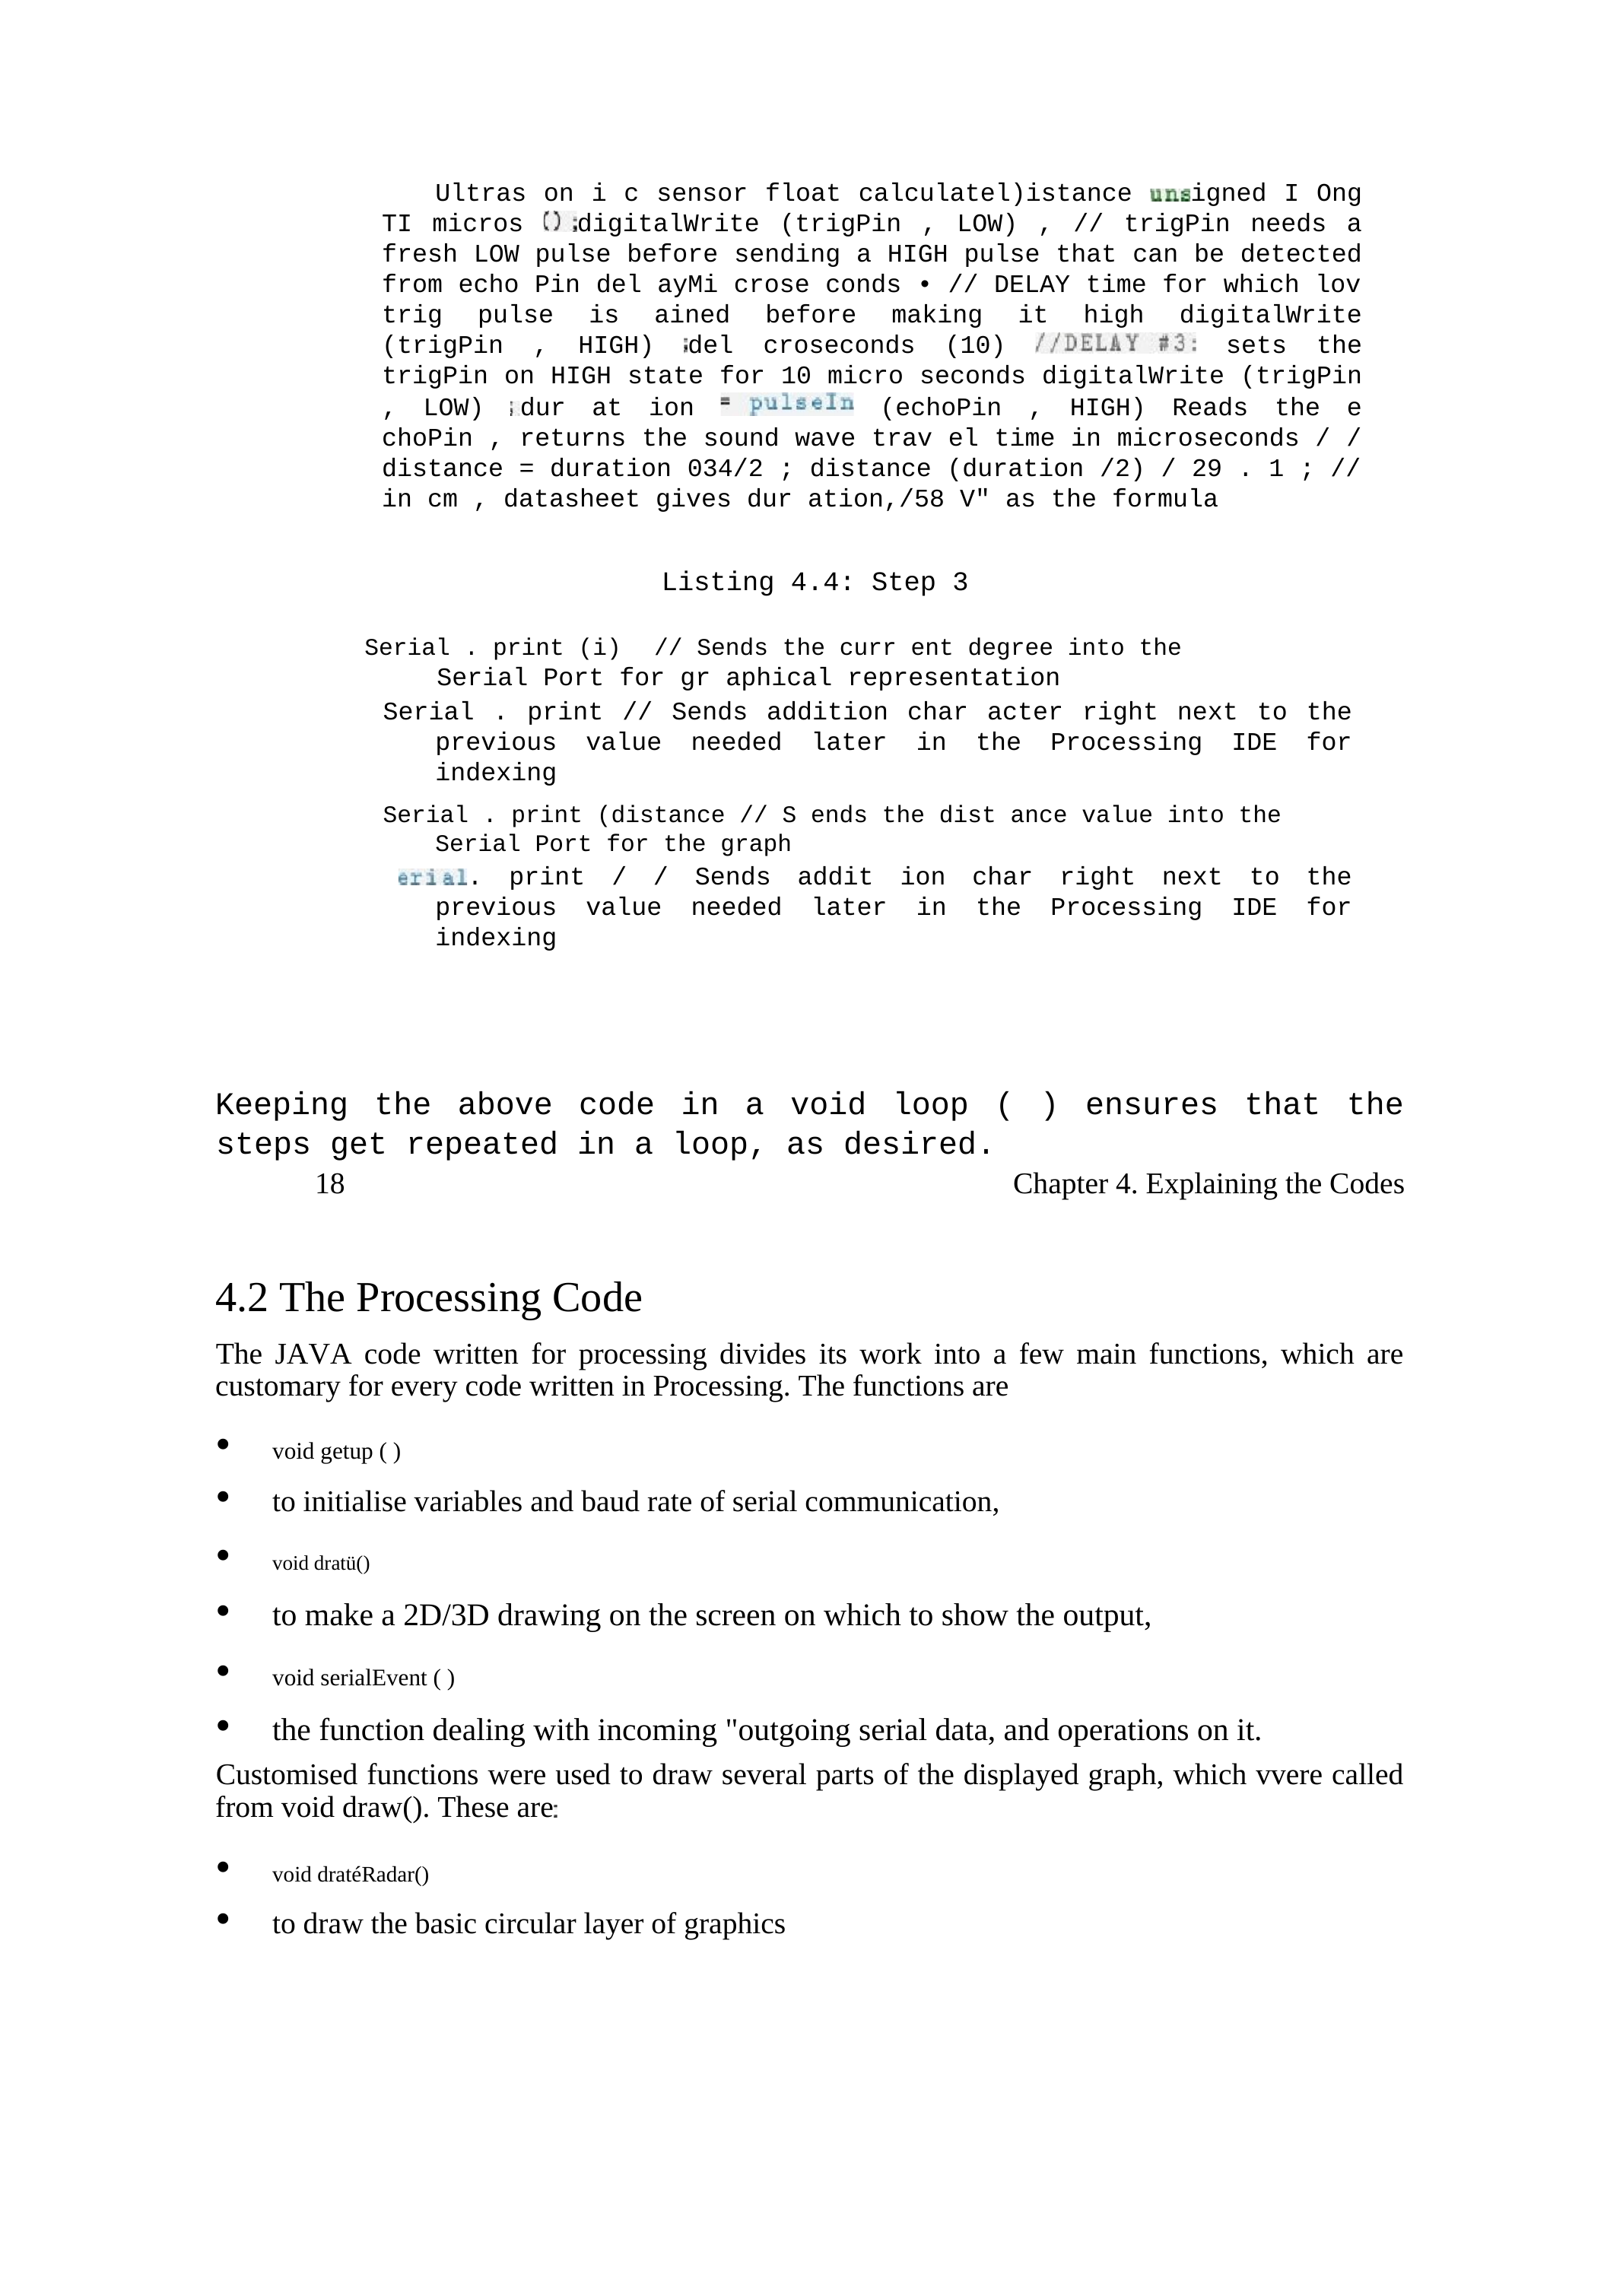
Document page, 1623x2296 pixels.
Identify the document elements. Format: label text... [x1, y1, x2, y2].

picture [510, 401, 520, 416]
list to make a 2D/3D drawing on the screen on which to show the output, [215, 1584, 1405, 1635]
list void dratéRadar() [215, 1840, 1405, 1891]
list void serialEvent ( ) [215, 1644, 1405, 1695]
text . print / / Sends addit ion char right next to the previous value needed later in the Processing IDE for indexing [399, 864, 1352, 954]
list void getup ( ) [215, 1418, 1405, 1469]
picture [1150, 189, 1191, 202]
text Serial Port for gr aphical representation [437, 665, 1405, 694]
text Serial . print (i) // Sends the curr ent degree into the [215, 635, 1405, 662]
text Customised functions were used to draw several parts of the displayed graph, which vvere called from void draw(). These are [215, 1759, 1405, 1824]
list void dratü() [215, 1529, 1405, 1580]
list the function dealing with incoming "outgoing serial data, and operations on it. [215, 1699, 1405, 1750]
list to draw the basic circular layer of graphics [215, 1895, 1405, 1943]
text Listing 4.4: Step 3 [371, 567, 1259, 599]
list to initialise variables and baud rate of serial communication, [215, 1473, 1405, 1521]
picture [554, 1805, 557, 1818]
picture [398, 869, 468, 885]
text Keeping the above code in a void loop ( ) ensures that the steps get repeated in a loop, as desired. [215, 1088, 1405, 1164]
text The JAVA code written for processing divides its work into a few main functions, which are customary for every code written in Processing. The functions are [215, 1338, 1405, 1402]
text Ultras on i c sensor float calculatel)istance igned I Ong TI micros digitalWrite (trigPin , LOW) , // trigPin needs a fresh LOW pulse before sending a HIGH pulse that can be detected from echo Pin del ayMi crose conds • // DELAY time for which lov trig pulse is ained before making it high digitalWrite (trigPin , HIGH) del croseconds (10) sets the trigPin on HIGH state for 10 micro seconds digitalWrite (trigPin , LOW) dur at ion (echoPin , HIGH) Reads the e choPin , returns the sound wave trav el time in microseconds / / distance = duration 034/2 ; distance (duration /2) / 29 . 1 ; // in cm , datasheet gives dur ation,/58 V" as the formula [382, 180, 1362, 515]
text Serial . print // Sends addition char acter right next to the previous value needed later in the Processing IDE for indexing [383, 699, 1352, 789]
picture [1035, 332, 1196, 354]
text 18 Chapter 4. Explaining the Codes [215, 1167, 1405, 1200]
picture [720, 392, 854, 416]
text Serial . print (distance // S ends the dist ance value into the Serial Port for the graph [383, 802, 1379, 859]
subtitle 4.2 The Processing Code [215, 1272, 1405, 1321]
picture [684, 338, 688, 354]
picture [543, 211, 577, 232]
